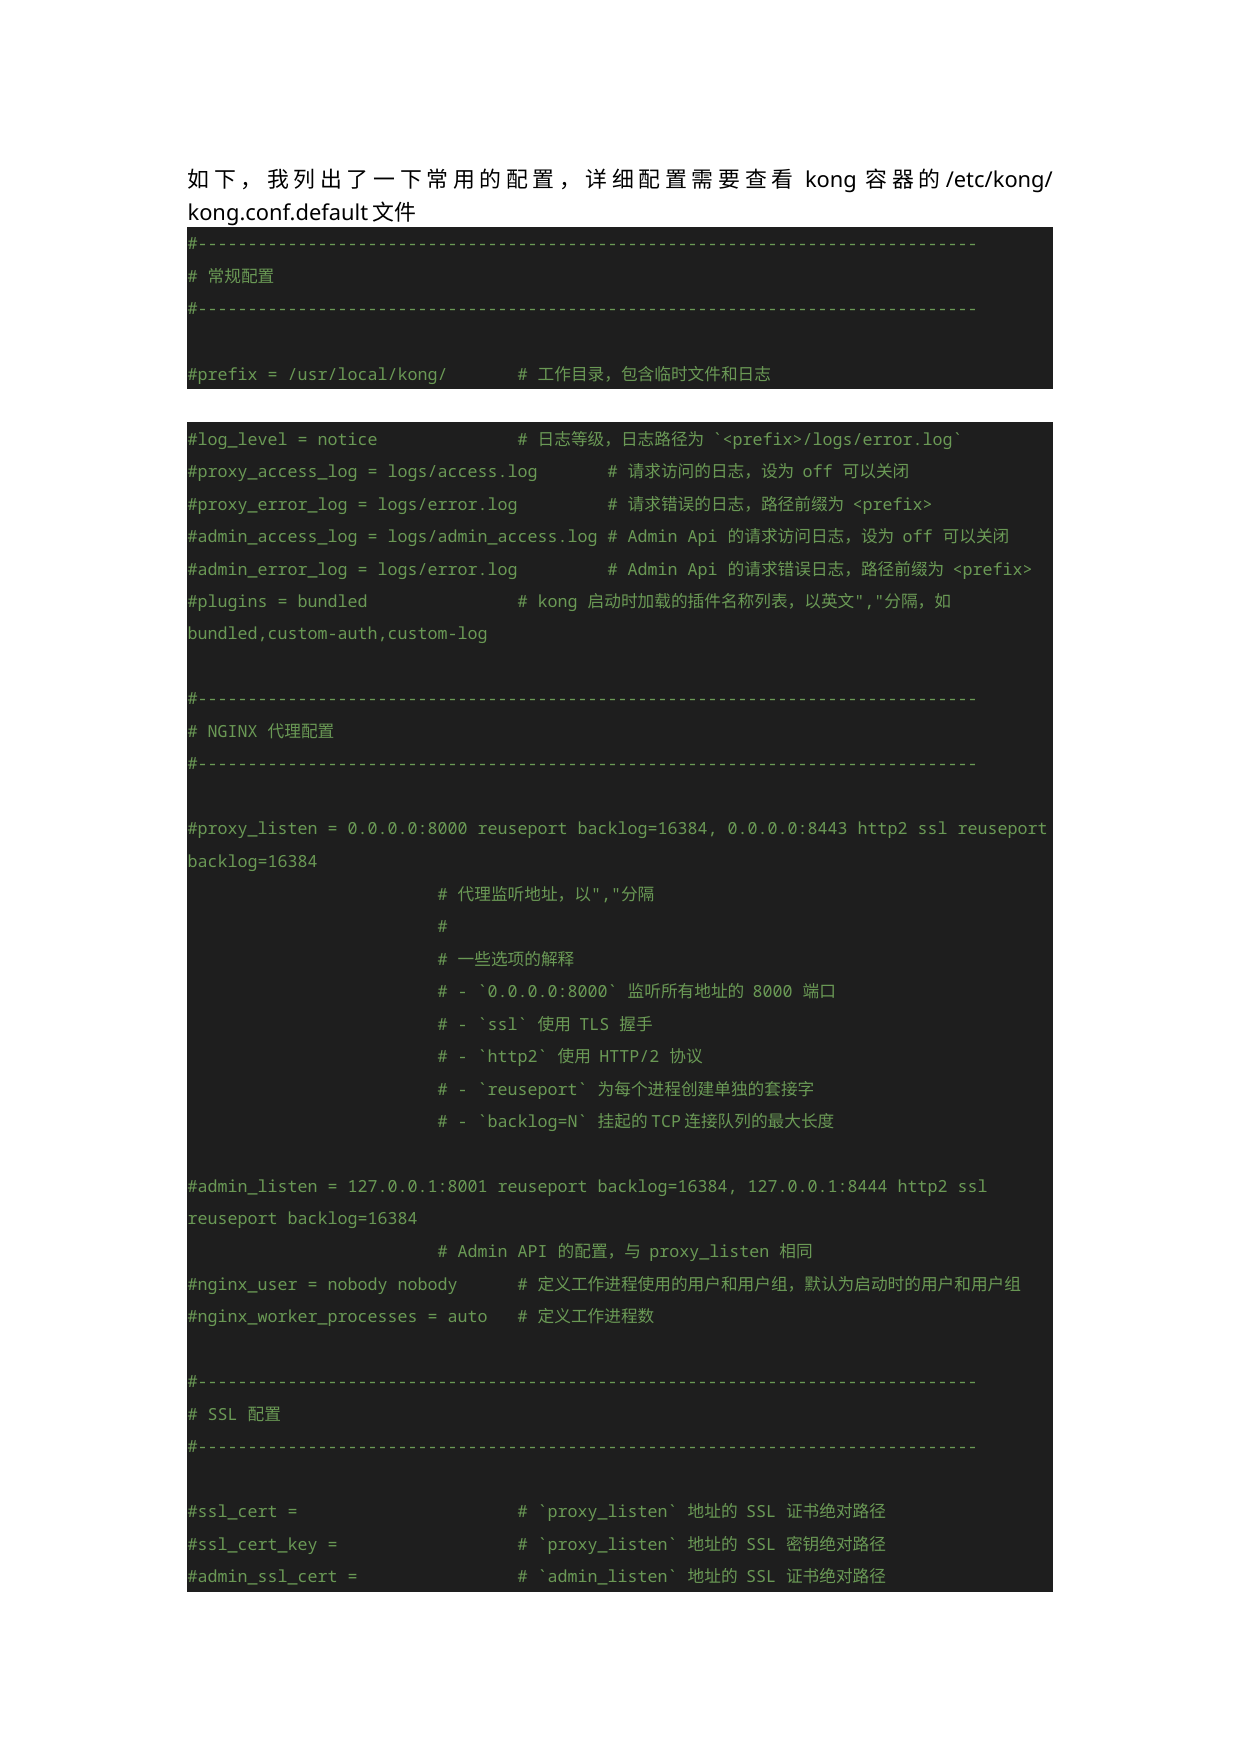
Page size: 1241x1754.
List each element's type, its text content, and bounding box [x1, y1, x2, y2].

text # SSL 配置 [187, 1397, 1053, 1429]
text #------------------------------------------------------------------------------ [187, 682, 1053, 714]
text # 常规配置 [187, 259, 1053, 292]
text #plugins = bundled # kong 启动时加载的插件名称列表，以英文","分隔，如 bundled,custom-auth,custom-log [187, 584, 1053, 649]
list 如下，我列出了一下常用的配置，详细配置需要查看kong容器的/etc/kong/kong.conf.default文件 [187, 162, 1053, 227]
text #admin_listen = 127.0.0.1:8001 reuseport backlog=16384, 127.0.0.1:8444 http2 ssl reuseport backlog=16384 [187, 1169, 1053, 1234]
text #------------------------------------------------------------------------------ [187, 1364, 1053, 1397]
text #------------------------------------------------------------------------------ [187, 292, 1053, 324]
text # 代理监听地址，以","分隔 [187, 877, 1053, 909]
text #log_level = notice # 日志等级，日志路径为 `<prefix>/logs/error.log` [187, 422, 1053, 454]
text # NGINX 代理配置 [187, 714, 1053, 747]
text #ssl_cert_key = # `proxy_listen` 地址的 SSL 密钥绝对路径 [187, 1527, 1053, 1559]
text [187, 1429, 1053, 1462]
text # - `backlog=N` 挂起的TCP连接队列的最大长度 [187, 1104, 1053, 1137]
text # Admin API 的配置，与 proxy_listen 相同 [187, 1234, 1053, 1267]
text #admin_error_log = logs/error.log # Admin Api 的请求错误日志，路径前缀为 <prefix> [187, 552, 1053, 584]
text #proxy_error_log = logs/error.log # 请求错误的日志，路径前缀为 <prefix> [187, 487, 1053, 519]
text #admin_access_log = logs/admin_access.log # Admin Api 的请求访问日志，设为 off 可以关闭 [187, 519, 1053, 552]
text #nginx_worker_processes = auto # 定义工作进程数 [187, 1299, 1053, 1332]
text #prefix = /usr/local/kong/ # 工作目录，包含临时文件和日志 [187, 357, 1053, 389]
text #------------------------------------------------------------------------------ [187, 227, 1053, 259]
text # - `0.0.0.0:8000` 监听所有地址的 8000 端口 [187, 974, 1053, 1007]
text #ssl_cert = # `proxy_listen` 地址的 SSL 证书绝对路径 [187, 1494, 1053, 1527]
text #proxy_listen = 0.0.0.0:8000 reuseport backlog=16384, 0.0.0.0:8443 http2 ssl reuseport backlog=16384 [187, 812, 1053, 877]
text # - `ssl` 使用 TLS 握手 [187, 1007, 1053, 1039]
text #admin_ssl_cert = # `admin_listen` 地址的 SSL 证书绝对路径 [187, 1559, 1053, 1592]
text # - `reuseport` 为每个进程创建单独的套接字 [187, 1072, 1053, 1104]
text #proxy_access_log = logs/access.log # 请求访问的日志，设为 off 可以关闭 [187, 454, 1053, 487]
text # [187, 909, 1053, 942]
text #nginx_user = nobody nobody # 定义工作进程使用的用户和用户组，默认为启动时的用户和用户组 [187, 1267, 1053, 1299]
text # - `http2` 使用 HTTP/2 协议 [187, 1039, 1053, 1072]
text # 一些选项的解释 [187, 942, 1053, 974]
text #------------------------------------------------------------------------------ [187, 747, 1053, 779]
